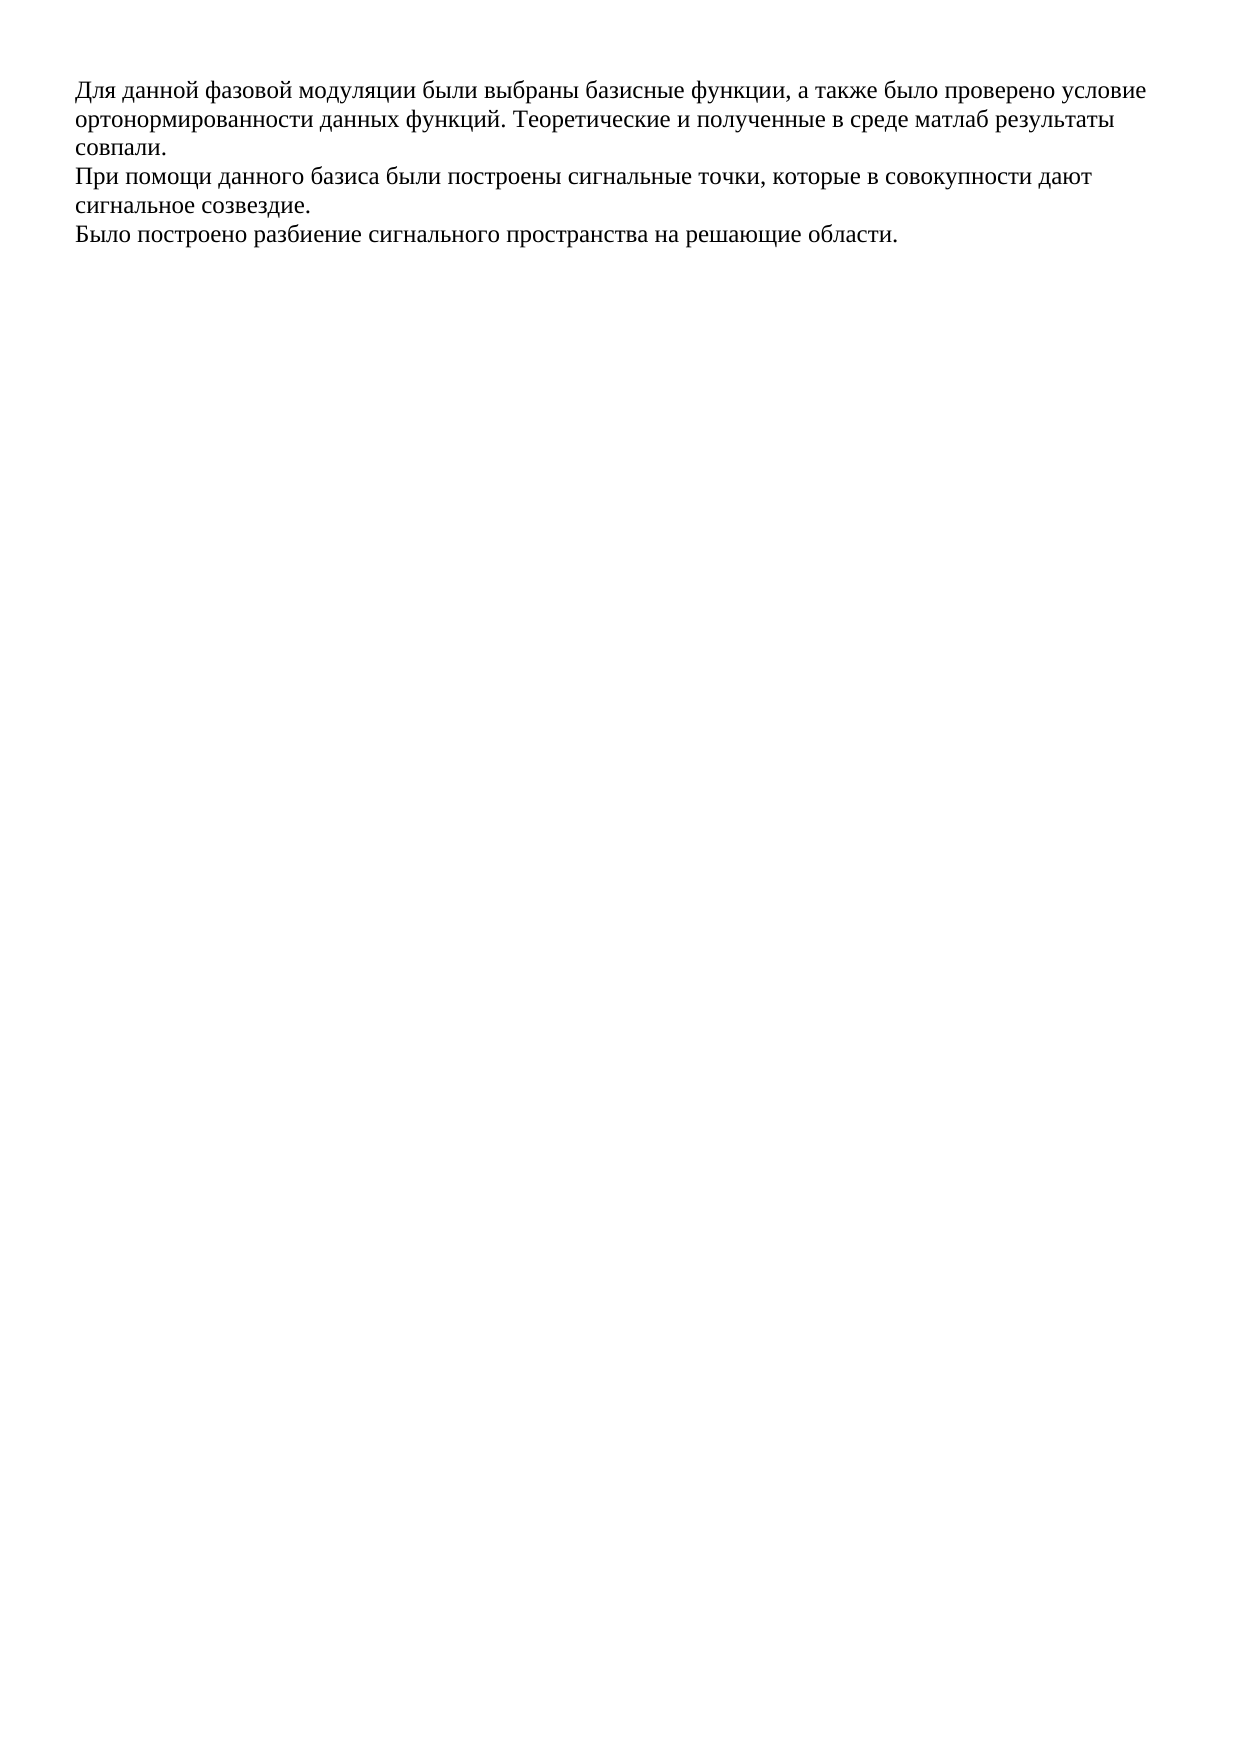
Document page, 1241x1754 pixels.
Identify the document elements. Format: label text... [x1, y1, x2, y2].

text Для данной фазовой модуляции были выбраны базисные функции, а также было проверено условие ортонормированности данных функций. Теоретические и полученные в среде матлаб результаты совпали. [75, 75, 1165, 161]
text Было построено разбиение сигнального пространства на решающие области. [75, 219, 1165, 275]
text При помощи данного базиса были построены сигнальные точки, которые в совокупности дают сигнальное созвездие. [75, 161, 1165, 219]
